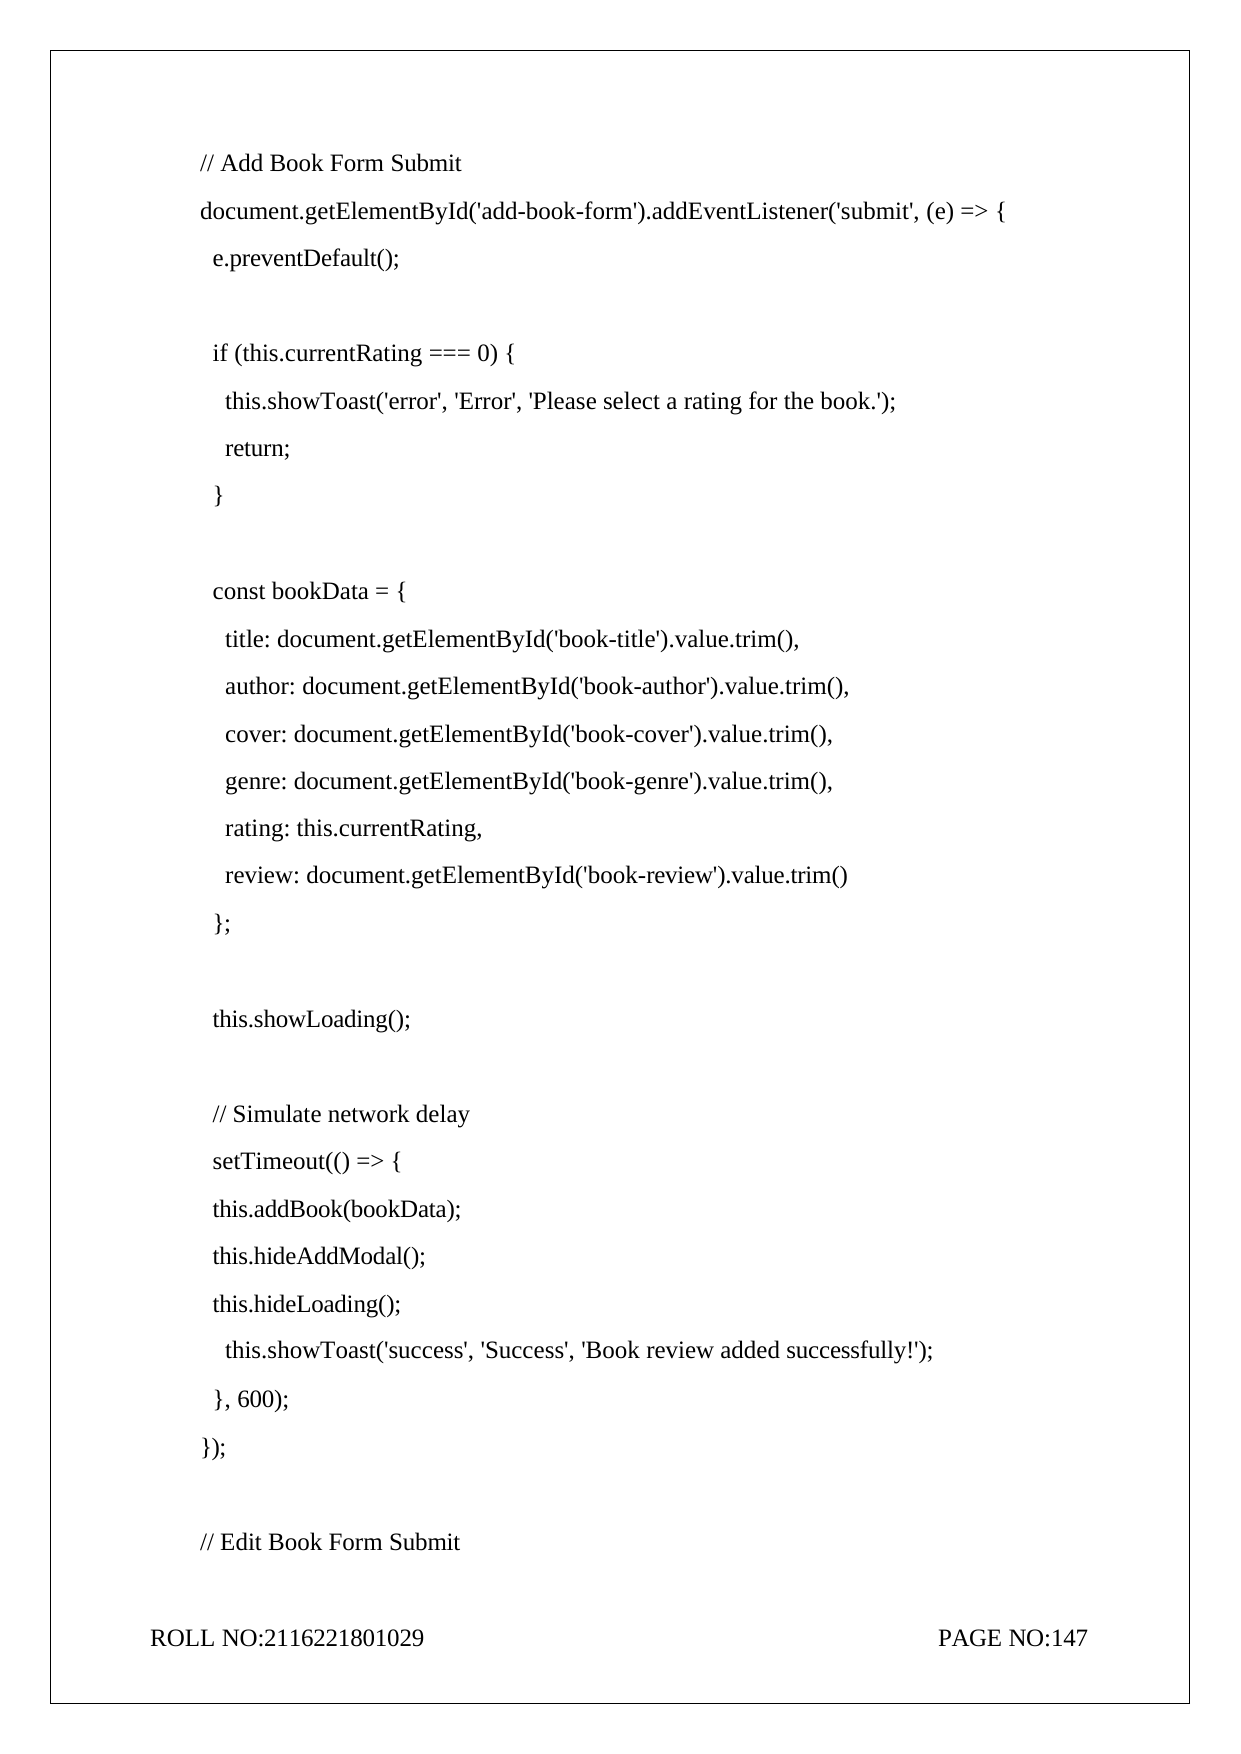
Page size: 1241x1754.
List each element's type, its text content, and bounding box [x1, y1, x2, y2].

text this.showToast('success', 'Success', 'Book review added successfully!'); [225, 1336, 1122, 1365]
text // Add Book Form Submit [200, 148, 1122, 177]
text }; [212, 908, 1122, 937]
text this.showLoading(); [212, 1004, 1122, 1032]
text const bookData = { [212, 576, 1122, 605]
text this.showToast('error', 'Error', 'Please select a rating for the book.'); return; [225, 386, 916, 462]
text review: document.getElementById('book-review').value.trim() [225, 861, 1122, 889]
text // Edit Book Form Submit [200, 1527, 1122, 1556]
text // Simulate network delay setTimeout(() => { this.addBook(bookData); this.hideAddModal(); this.hideLoading(); [212, 1099, 517, 1317]
text document.getElementById('add-book-form').addEventListener('submit', (e) => { e.preventDefault(); [200, 196, 1122, 272]
text if (this.currentRating === 0) { [212, 338, 1122, 367]
text }, 600); [212, 1384, 1122, 1412]
text }); [200, 1432, 1122, 1460]
text title: document.getElementById('book-title').value.trim(), author: document.getElementById('book-author').value.trim(), cover: document.getElementById('book-cover').value.trim(), genre: document.getElementById('book-genre').value.trim(), rating: this.currentRating, [225, 624, 850, 842]
text } [212, 481, 1122, 509]
